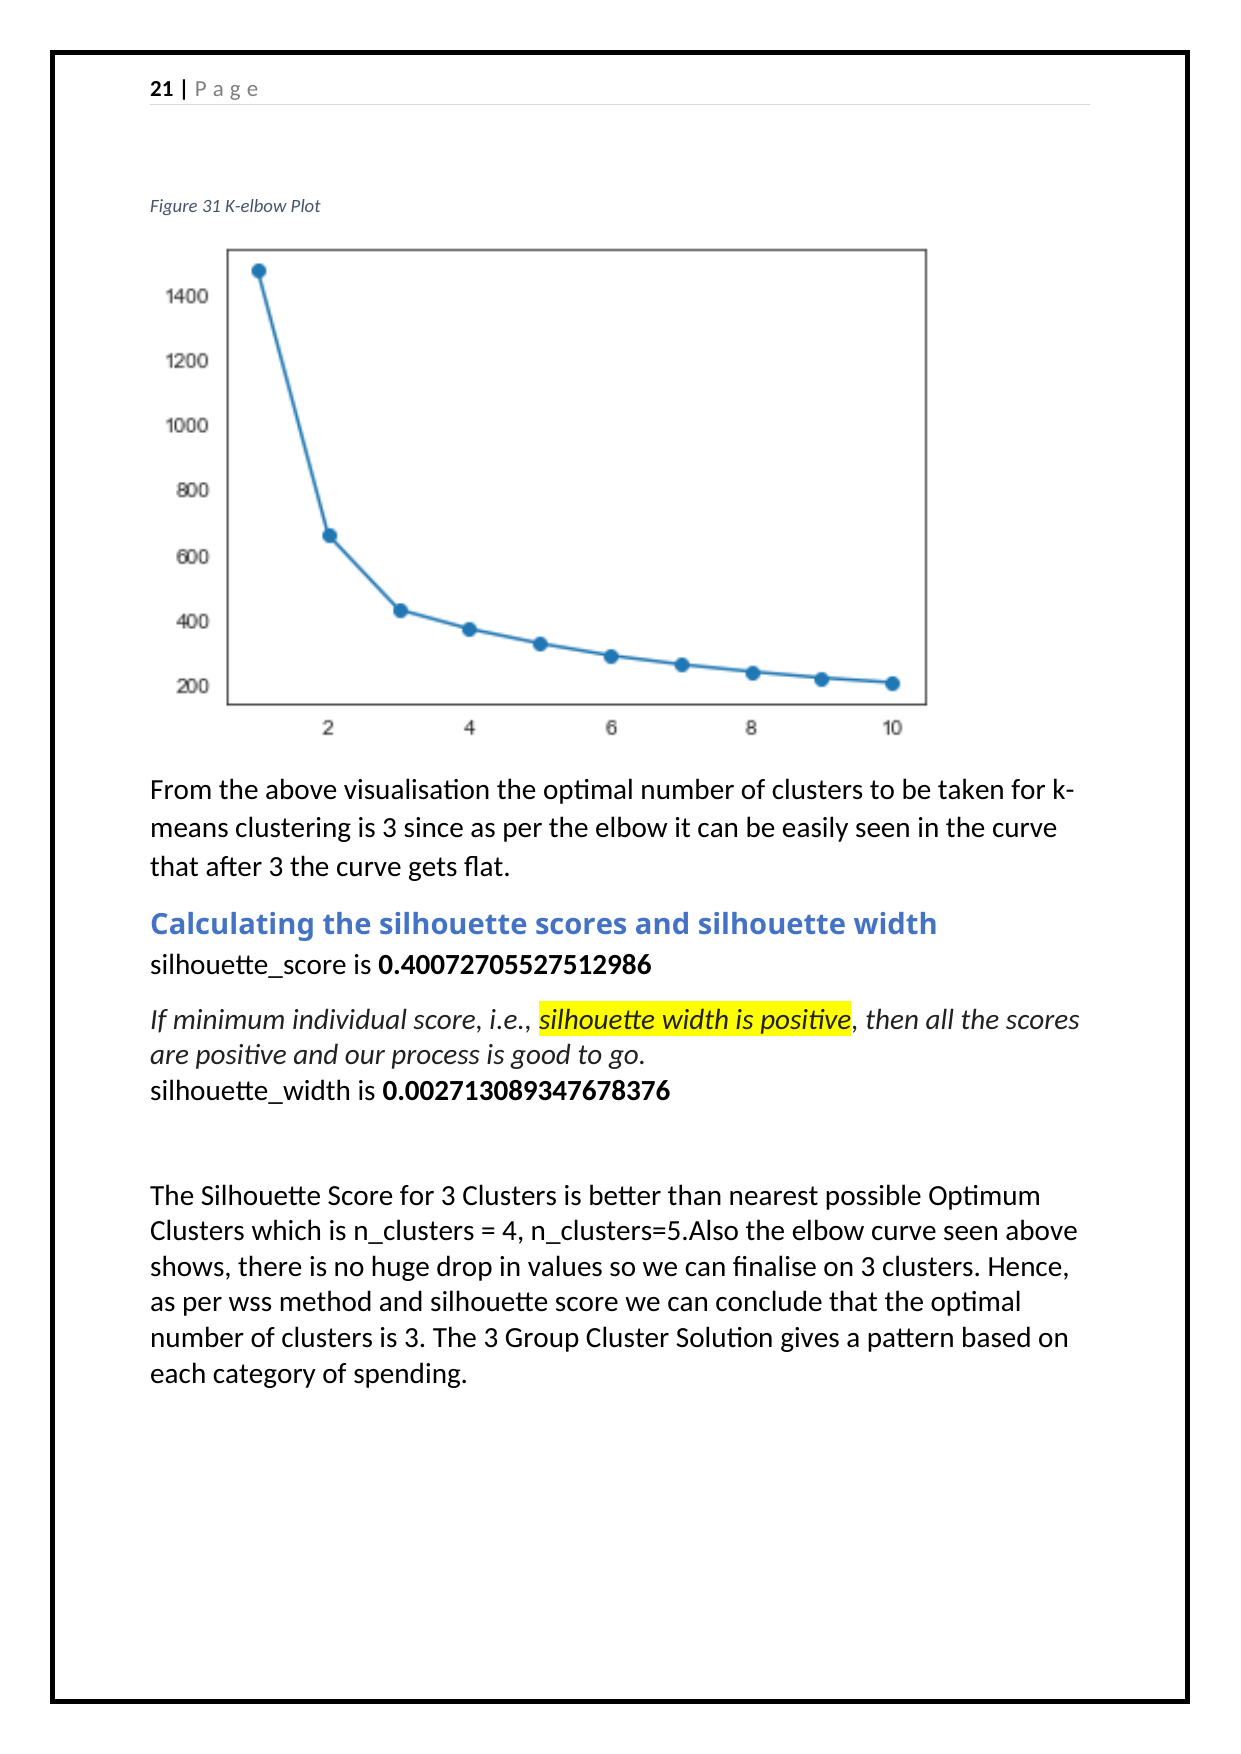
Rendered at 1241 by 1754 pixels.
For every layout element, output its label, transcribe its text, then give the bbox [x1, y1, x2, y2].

text The Silhouette Score for 3 Clusters is better than nearest possible Optimum Clusters which is n_clusters = 4, n_clusters=5.Also the elbow curve seen above shows, there is no huge drop in values so we can finalise on 3 clusters. Hence, as per wss method and silhouette score we can conclude that the optimal number of clusters is 3. The 3 Group Cluster Solution gives a pattern based on each category of spending. [150, 1177, 1090, 1390]
text If minimum individual score, i.e., silhouette width is positive, then all the scores are positive and our process is good to go. [150, 1001, 1090, 1072]
subtitle Calculating the silhouette scores and silhouette width [150, 903, 1090, 943]
text silhouette_width is 0.002713089347678376 [150, 1072, 1090, 1108]
text From the above visualisation the optimal number of clusters to be taken for k-means clustering is 3 since as per the elbow it can be easily seen in the curve that after 3 the curve gets flat. [150, 771, 1090, 883]
text silhouette_score is 0.40072705527512986 [150, 946, 1090, 981]
picture [150, 237, 938, 752]
